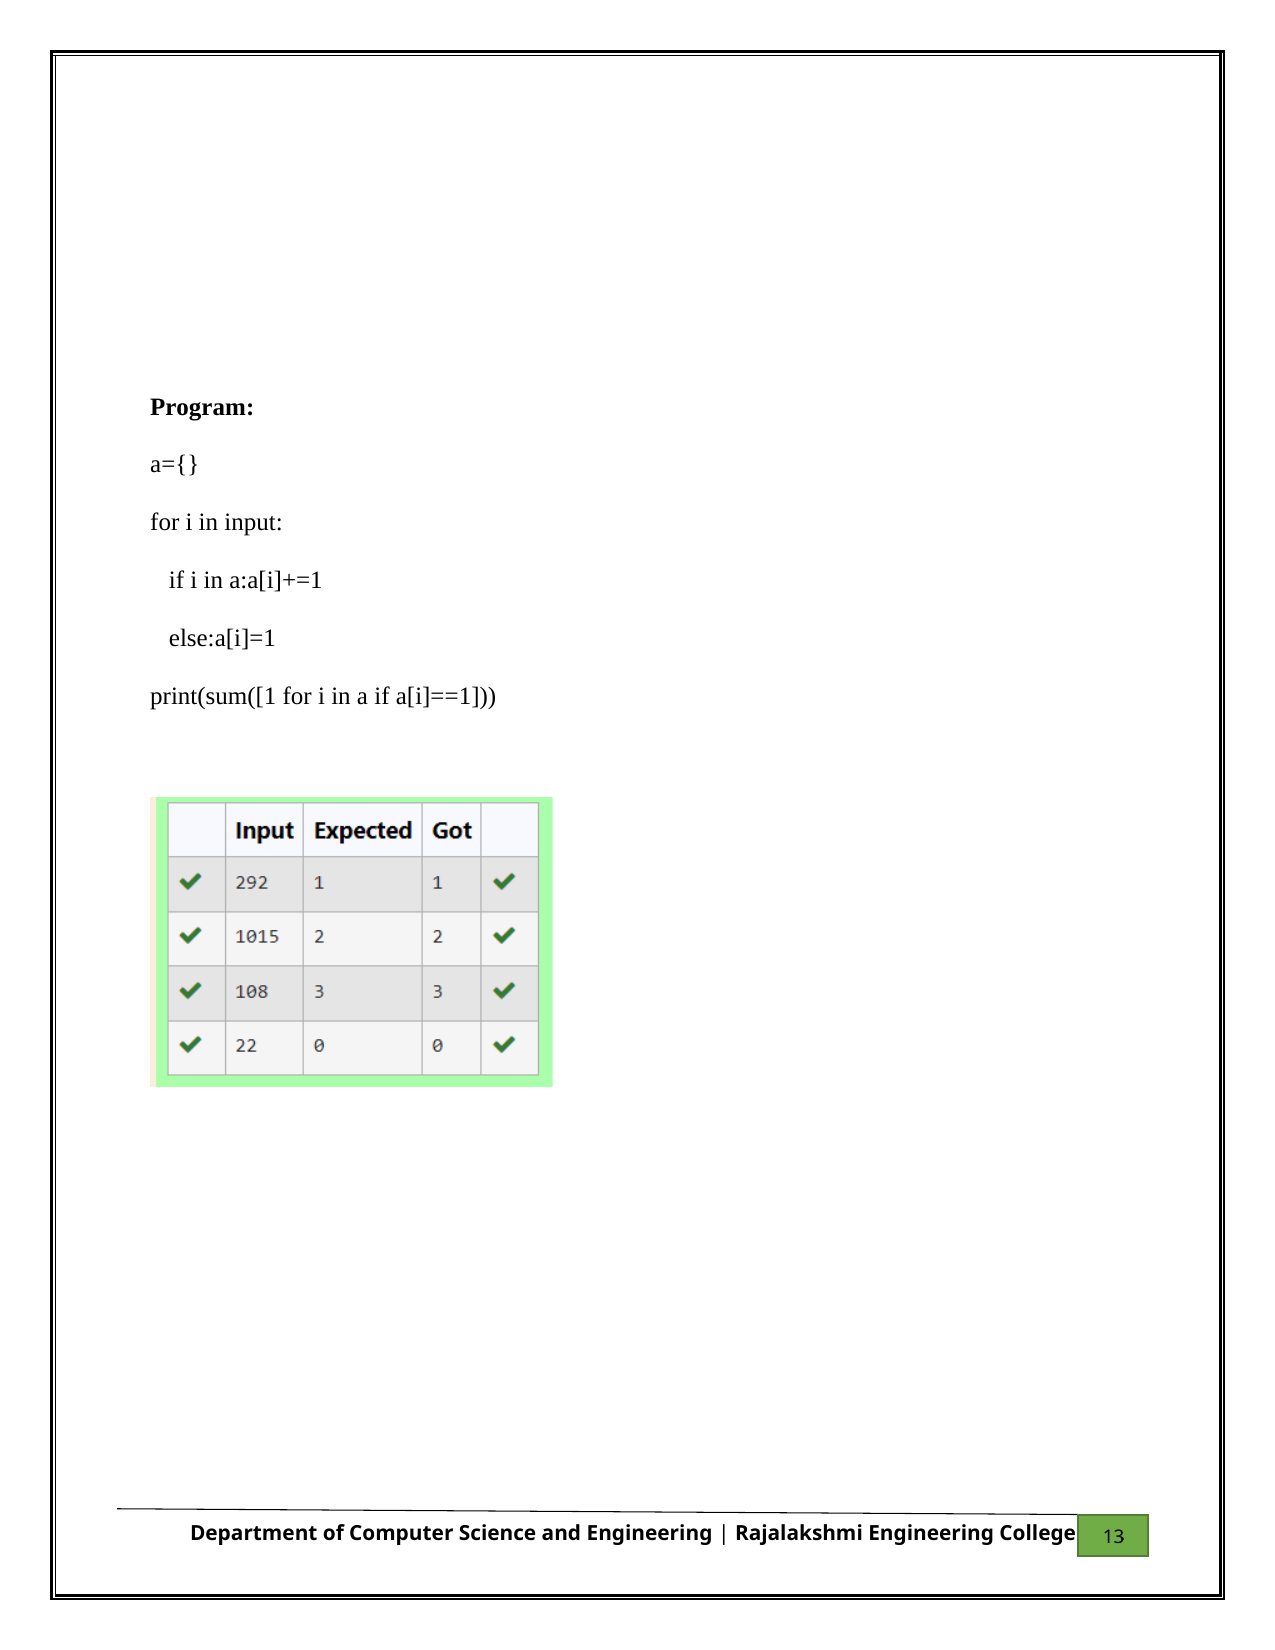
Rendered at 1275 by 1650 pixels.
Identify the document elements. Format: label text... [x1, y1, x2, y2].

text a={} [150, 449, 1125, 478]
text if i in a:a[i]+=1 [150, 565, 1125, 594]
picture [150, 797, 553, 1087]
text Program: [150, 392, 1125, 420]
text else:a[i]=1 [150, 623, 1125, 652]
text for i in input: [150, 507, 1125, 536]
text print(sum([1 for i in a if a[i]==1])) [150, 681, 1125, 710]
